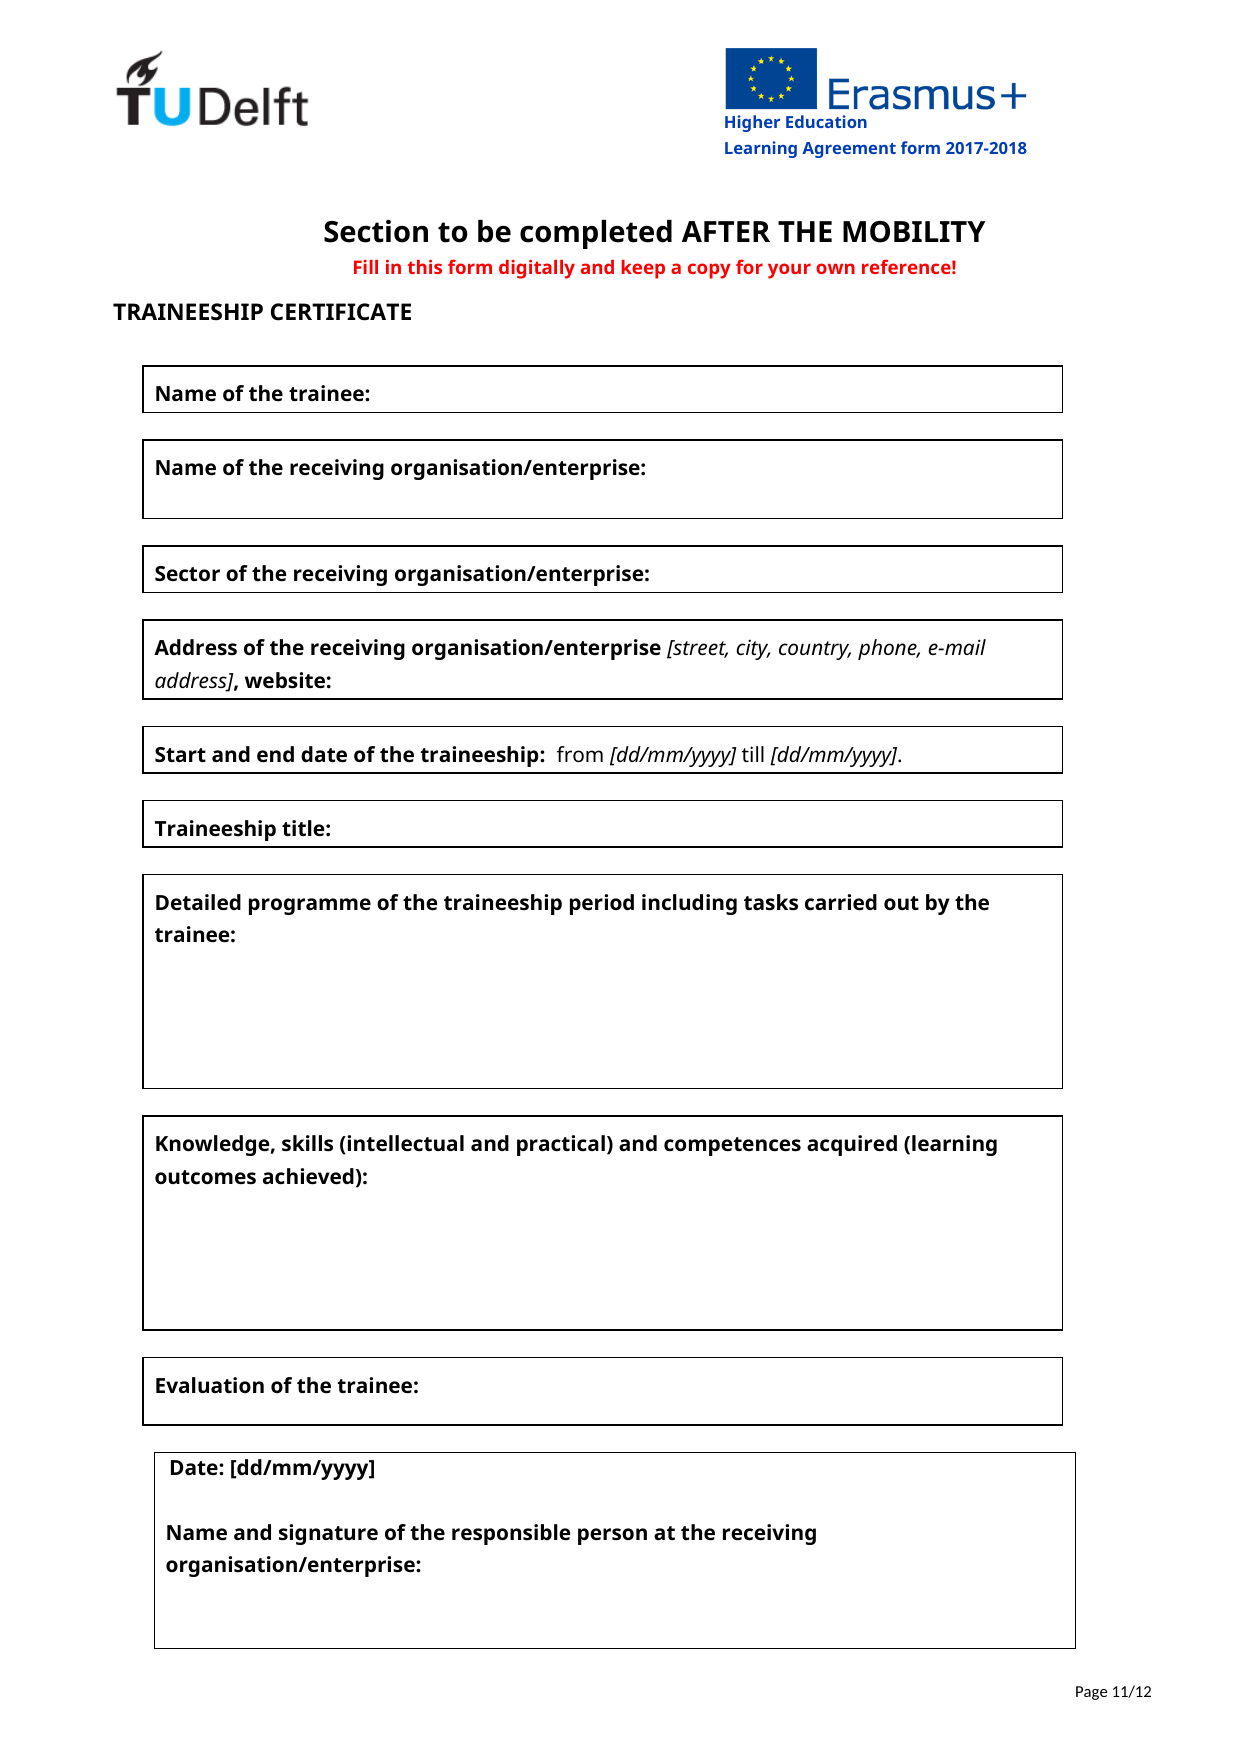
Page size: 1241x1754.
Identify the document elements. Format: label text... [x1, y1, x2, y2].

table_header Address of the receiving organisation/enterprise [street, city, country, phone, e-mail address], website: [144, 621, 1062, 698]
table_header Evaluation of the trainee: [144, 1358, 1062, 1424]
table_header Sector of the receiving organisation/enterprise: [144, 547, 1062, 592]
table_header Detailed programme of the traineeship period including tasks carried out by the trainee: [144, 875, 1062, 1088]
picture [97, 49, 316, 136]
table_header Name of the trainee: [144, 367, 1062, 411]
table_header Name of the receiving organisation/enterprise: [144, 441, 1062, 518]
table_header Start and end date of the traineeship: from [dd/mm/yyyy] till [dd/mm/yyyy]. [144, 727, 1062, 772]
picture [725, 48, 1027, 110]
table_header Traineeship title: [144, 801, 1062, 846]
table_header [155, 1453, 1075, 1648]
subtitle TRAINEESHIP CERTIFICATE [113, 296, 1092, 328]
text Section to be completed AFTER THE MOBILITY Fill in this form digitally and keep a copy for your own reference! [113, 211, 1196, 280]
table_header Knowledge, skills (intellectual and practical) and competences acquired (learning outcomes achieved): [144, 1117, 1062, 1329]
